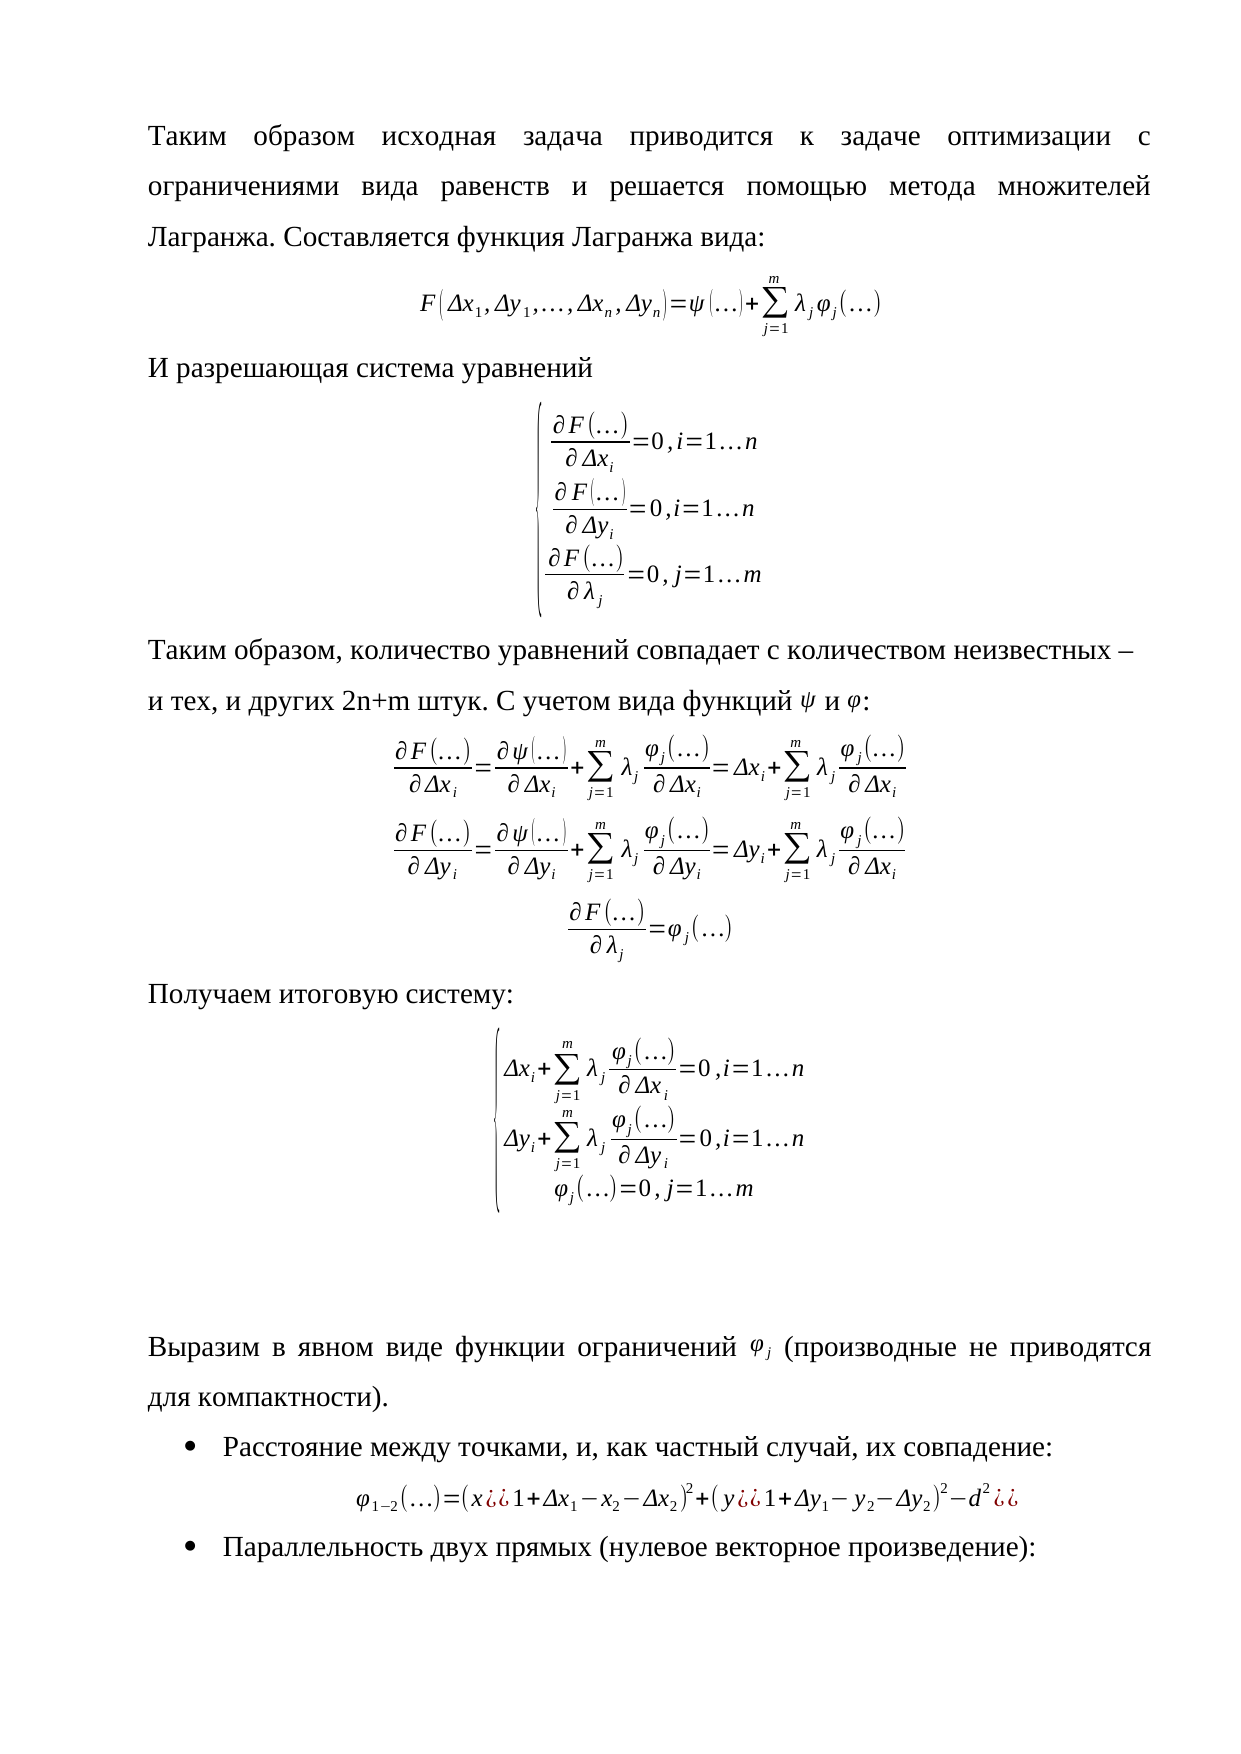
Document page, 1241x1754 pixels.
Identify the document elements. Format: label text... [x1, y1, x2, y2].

text и тех, и других 2n+m штук. С учетом вида функций и : [148, 683, 1152, 716]
text Таким образом исходная задача приводится к задаче оптимизации с ограничениями вида равенств и решается помощью метода множителей Лагранжа. Составляется функция Лагранжа вида: [148, 118, 1152, 252]
list Параллельность двух прямых (нулевое векторное произведение): [185, 1529, 1152, 1562]
text Таким образом, количество уравнений совпадает с количеством неизвестных – [148, 632, 1152, 666]
text И разрешающая система уравнений [148, 350, 1152, 384]
text Выразим в явном виде функции ограничений (производные не приводятся для компактности). [148, 1329, 1152, 1413]
text Получаем итоговую систему: [148, 976, 1152, 1010]
list Расстояние между точками, и, как частный случай, их совпадение: [185, 1429, 1152, 1463]
